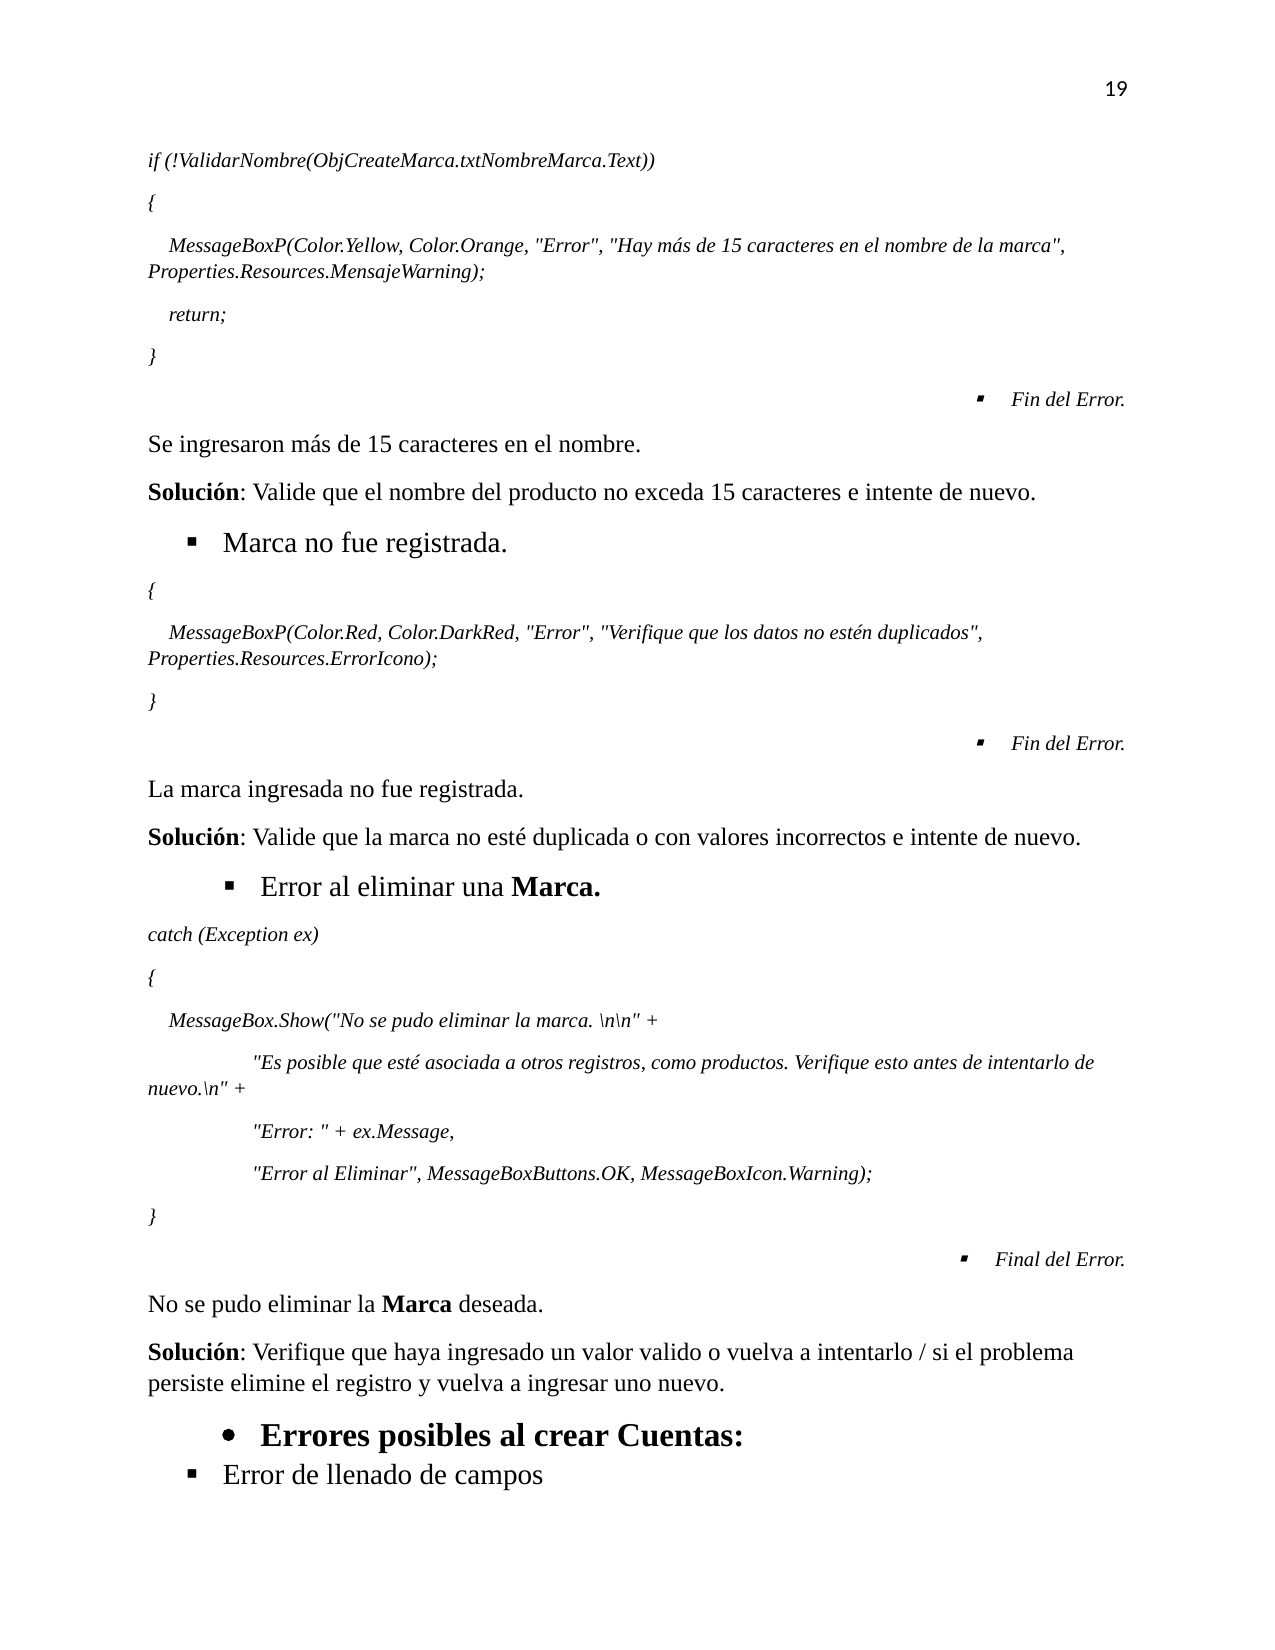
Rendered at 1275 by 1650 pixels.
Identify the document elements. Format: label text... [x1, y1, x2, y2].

list Marca no fue registrada. [185, 525, 1127, 558]
list Error de llenado de campos [185, 1457, 1127, 1491]
text } [148, 1204, 1127, 1228]
text MessageBox.Show("No se pudo eliminar la marca. \n\n" + [148, 1007, 1127, 1032]
list Fin del Error. [185, 387, 1127, 411]
list Errores posibles al crear Cuentas: [223, 1416, 1127, 1454]
text MessageBoxP(Color.Yellow, Color.Orange, "Error", "Hay más de 15 caracteres en el nombre de la marca", Properties.Resources.MensajeWarning); [148, 233, 1127, 283]
text MessageBoxP(Color.Red, Color.DarkRed, "Error", "Verifique que los datos no estén duplicados", Properties.Resources.ErrorIcono); [148, 620, 1127, 670]
text { [148, 190, 1127, 214]
text Se ingresaron más de 15 caracteres en el nombre. [148, 429, 1127, 458]
text } [148, 344, 1127, 368]
text catch (Exception ex) [148, 922, 1127, 946]
text return; [148, 301, 1127, 326]
text if (!ValidarNombre(ObjCreateMarca.txtNombreMarca.Text)) [148, 148, 1127, 172]
text "Error al Eliminar", MessageBoxButtons.OK, MessageBoxIcon.Warning); [148, 1161, 1127, 1185]
list Error al eliminar una Marca. [223, 869, 1127, 903]
text { [148, 578, 1127, 602]
list Fin del Error. [185, 731, 1127, 755]
text "Error: " + ex.Message, [148, 1119, 1127, 1143]
text La marca ingresada no fue registrada. [148, 774, 1127, 803]
text Solución: Valide que la marca no esté duplicada o con valores incorrectos e intente de nuevo. [148, 822, 1127, 850]
text } [148, 689, 1127, 713]
text Solución: Valide que el nombre del producto no exceda 15 caracteres e intente de nuevo. [148, 477, 1127, 506]
text Solución: Verifique que haya ingresado un valor valido o vuelva a intentarlo / si el problema persiste elimine el registro y vuelva a ingresar uno nuevo. [148, 1337, 1127, 1397]
text "Es posible que esté asociada a otros registros, como productos. Verifique esto antes de intentarlo de nuevo.\n" + [148, 1050, 1127, 1100]
text No se pudo eliminar la Marca deseada. [148, 1289, 1127, 1318]
list Final del Error. [185, 1246, 1127, 1271]
text { [148, 965, 1127, 989]
